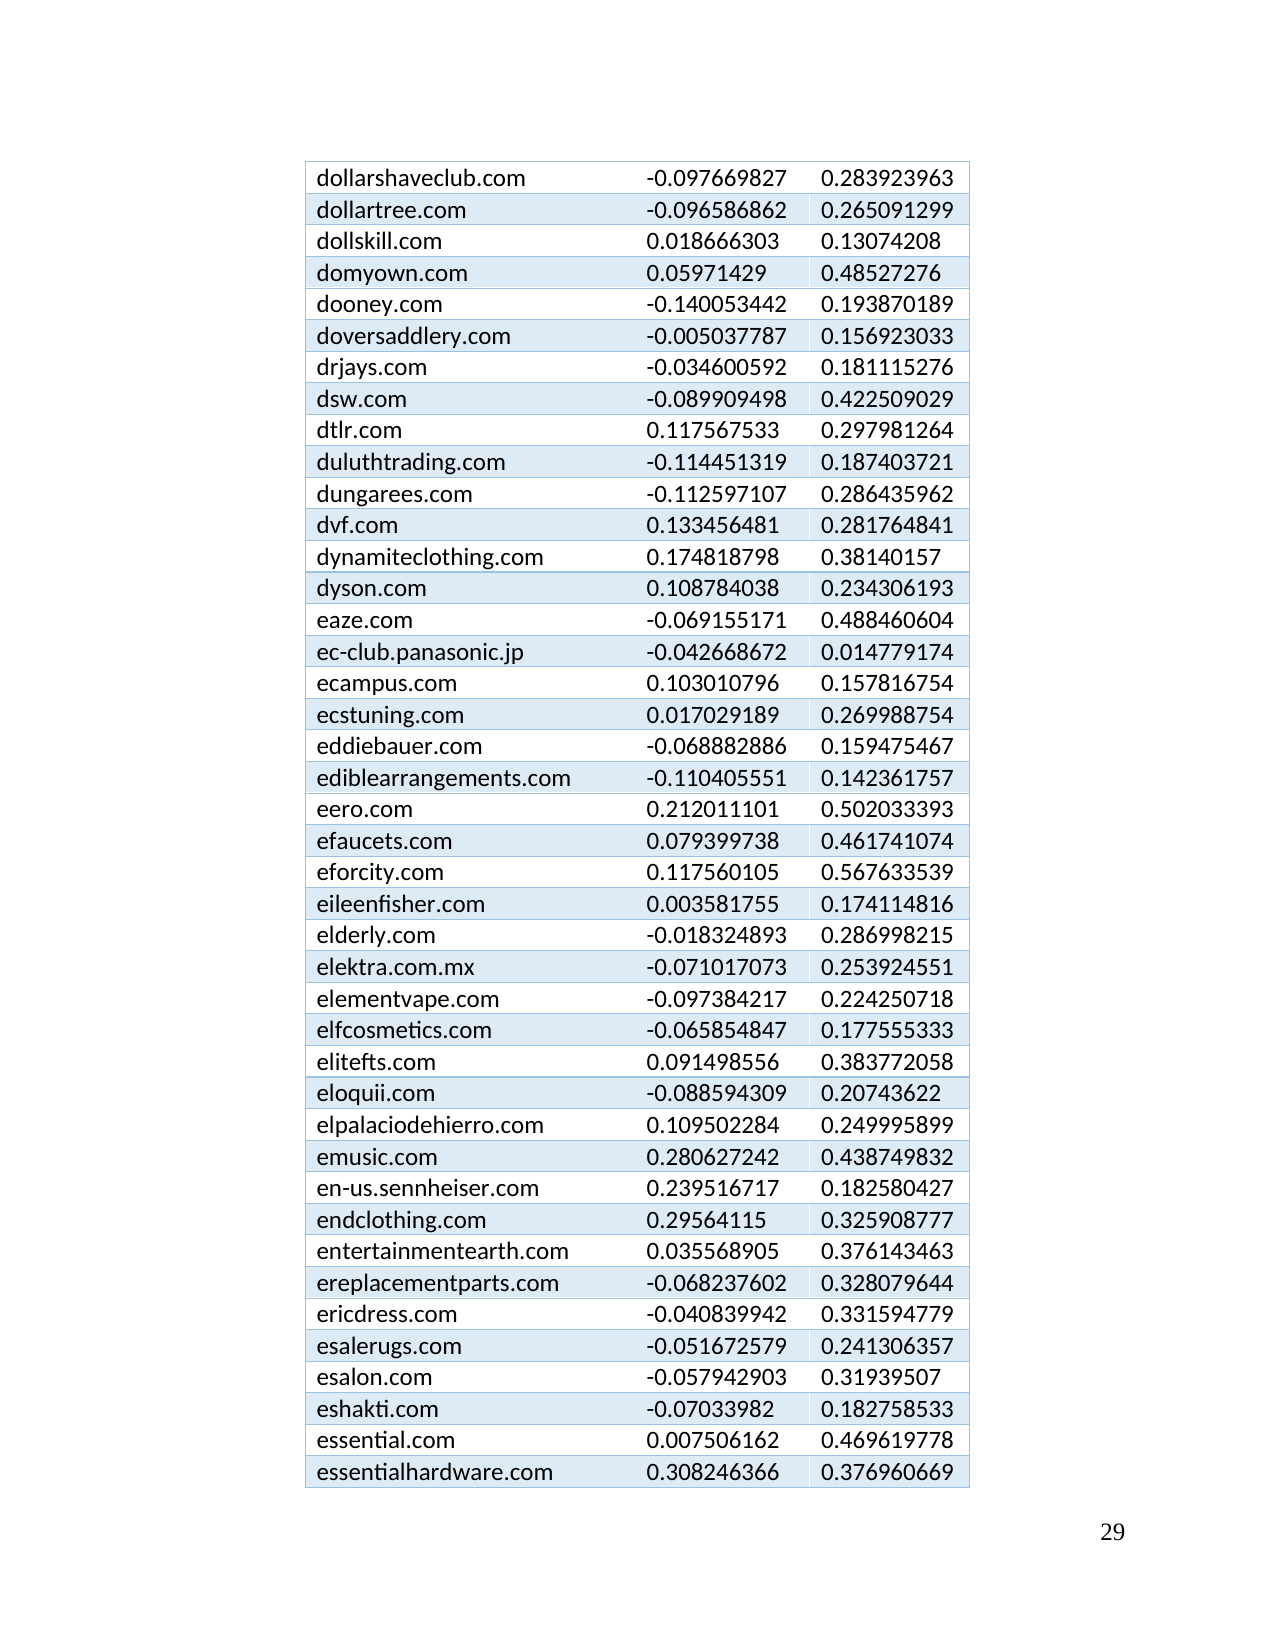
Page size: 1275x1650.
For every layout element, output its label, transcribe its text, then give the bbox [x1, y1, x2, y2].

table_cell 0.38140157 [810, 541, 969, 571]
table_cell esalerugs.com [306, 1330, 635, 1361]
table_cell 0.29564115 [635, 1204, 809, 1234]
table_cell -0.114451319 [635, 446, 809, 477]
table_cell entertainmentearth.com [306, 1235, 635, 1266]
table_cell 0.308246366 [635, 1456, 809, 1487]
table_cell endclothing.com [306, 1204, 635, 1234]
table_cell ecstuning.com [306, 699, 635, 729]
table_cell -0.034600592 [635, 352, 809, 382]
table_cell 0.383772058 [810, 1046, 969, 1076]
table_cell ec-club.panasonic.jp [306, 636, 635, 666]
table_cell 0.103010796 [635, 667, 809, 698]
table_cell 0.05971429 [635, 257, 809, 287]
table_cell 0.241306357 [810, 1330, 969, 1361]
table_cell 0.376143463 [810, 1235, 969, 1266]
table_cell -0.112597107 [635, 478, 809, 508]
table_cell efaucets.com [306, 825, 635, 856]
table_cell 0.331594779 [810, 1299, 969, 1329]
table_cell 0.017029189 [635, 699, 809, 729]
table_cell elfcosmetics.com [306, 1014, 635, 1045]
table_cell 0.117560105 [635, 857, 809, 887]
table_cell -0.065854847 [635, 1014, 809, 1045]
table_cell 0.502033393 [810, 794, 969, 824]
table_cell eforcity.com [306, 857, 635, 887]
table_cell 0.035568905 [635, 1235, 809, 1266]
table_cell elementvape.com [306, 983, 635, 1013]
table_cell 0.567633539 [810, 857, 969, 887]
table_cell 0.212011101 [635, 794, 809, 824]
table_cell 0.269988754 [810, 699, 969, 729]
table_cell -0.097384217 [635, 983, 809, 1013]
table_cell eloquii.com [306, 1078, 635, 1108]
table_cell -0.07033982 [635, 1393, 809, 1424]
table_cell 0.265091299 [810, 194, 969, 224]
table_cell ediblearrangements.com [306, 762, 635, 792]
table_cell 0.174818798 [635, 541, 809, 571]
table_cell dollarshaveclub.com [306, 162, 635, 193]
table_cell -0.110405551 [635, 762, 809, 792]
table_cell domyown.com [306, 257, 635, 287]
table_cell elektra.com.mx [306, 951, 635, 982]
table_cell 0.187403721 [810, 446, 969, 477]
table_cell 0.13074208 [810, 225, 969, 256]
table_cell dollskill.com [306, 225, 635, 256]
table_cell -0.005037787 [635, 320, 809, 351]
table_cell 0.249995899 [810, 1109, 969, 1139]
table_cell 0.286998215 [810, 920, 969, 950]
table_cell en-us.sennheiser.com [306, 1172, 635, 1203]
table_cell essential.com [306, 1425, 635, 1455]
table_cell 0.156923033 [810, 320, 969, 351]
table_cell 0.117567533 [635, 415, 809, 445]
table_cell 0.181115276 [810, 352, 969, 382]
table_cell 0.193870189 [810, 289, 969, 319]
table_cell 0.091498556 [635, 1046, 809, 1076]
table_cell 0.376960669 [810, 1456, 969, 1487]
table_cell 0.018666303 [635, 225, 809, 256]
table_cell -0.057942903 [635, 1362, 809, 1392]
table_cell dyson.com [306, 573, 635, 603]
table_cell elitefts.com [306, 1046, 635, 1076]
table_cell duluthtrading.com [306, 446, 635, 477]
table_cell eshakti.com [306, 1393, 635, 1424]
table_cell 0.133456481 [635, 509, 809, 540]
table_cell -0.040839942 [635, 1299, 809, 1329]
table_cell 0.281764841 [810, 509, 969, 540]
table_cell 0.283923963 [810, 162, 969, 193]
table_cell dollartree.com [306, 194, 635, 224]
table_cell elderly.com [306, 920, 635, 950]
table_cell 0.109502284 [635, 1109, 809, 1139]
table_cell 0.422509029 [810, 383, 969, 414]
table_cell 0.469619778 [810, 1425, 969, 1455]
table_cell 0.31939507 [810, 1362, 969, 1392]
table_cell 0.325908777 [810, 1204, 969, 1234]
table_cell drjays.com [306, 352, 635, 382]
table_cell -0.042668672 [635, 636, 809, 666]
table_cell 0.48527276 [810, 257, 969, 287]
table_cell 0.286435962 [810, 478, 969, 508]
table_cell ereplacementparts.com [306, 1267, 635, 1297]
table_cell 0.157816754 [810, 667, 969, 698]
table_cell elpalaciodehierro.com [306, 1109, 635, 1139]
table_cell 0.461741074 [810, 825, 969, 856]
table_cell -0.097669827 [635, 162, 809, 193]
table_cell 0.159475467 [810, 730, 969, 761]
table_cell 0.224250718 [810, 983, 969, 1013]
table_cell 0.239516717 [635, 1172, 809, 1203]
table_cell emusic.com [306, 1141, 635, 1171]
table_cell 0.20743622 [810, 1078, 969, 1108]
table_cell 0.488460604 [810, 604, 969, 634]
table_cell 0.174114816 [810, 888, 969, 919]
table_cell dungarees.com [306, 478, 635, 508]
table_cell 0.182580427 [810, 1172, 969, 1203]
table_cell 0.297981264 [810, 415, 969, 445]
table_cell 0.014779174 [810, 636, 969, 666]
table_cell eddiebauer.com [306, 730, 635, 761]
table_cell -0.071017073 [635, 951, 809, 982]
table_cell doversaddlery.com [306, 320, 635, 351]
table_cell -0.068882886 [635, 730, 809, 761]
table_cell dynamiteclothing.com [306, 541, 635, 571]
table_cell 0.177555333 [810, 1014, 969, 1045]
table_cell -0.140053442 [635, 289, 809, 319]
table_cell 0.108784038 [635, 573, 809, 603]
table_cell 0.007506162 [635, 1425, 809, 1455]
table_cell 0.079399738 [635, 825, 809, 856]
table_cell -0.051672579 [635, 1330, 809, 1361]
table_cell -0.069155171 [635, 604, 809, 634]
table_cell 0.253924551 [810, 951, 969, 982]
table_cell eero.com [306, 794, 635, 824]
table_cell dooney.com [306, 289, 635, 319]
table_cell ericdress.com [306, 1299, 635, 1329]
table_cell eileenfisher.com [306, 888, 635, 919]
table_cell 0.003581755 [635, 888, 809, 919]
table_cell essentialhardware.com [306, 1456, 635, 1487]
table_cell dtlr.com [306, 415, 635, 445]
table_cell -0.018324893 [635, 920, 809, 950]
table_cell ecampus.com [306, 667, 635, 698]
table_cell eaze.com [306, 604, 635, 634]
table_cell dvf.com [306, 509, 635, 540]
table_cell 0.142361757 [810, 762, 969, 792]
table_cell 0.438749832 [810, 1141, 969, 1171]
table_cell 0.280627242 [635, 1141, 809, 1171]
table_cell 0.182758533 [810, 1393, 969, 1424]
table_cell esalon.com [306, 1362, 635, 1392]
table_cell -0.096586862 [635, 194, 809, 224]
table_cell -0.089909498 [635, 383, 809, 414]
table_cell -0.088594309 [635, 1078, 809, 1108]
table_cell -0.068237602 [635, 1267, 809, 1297]
table_cell 0.234306193 [810, 573, 969, 603]
table_cell dsw.com [306, 383, 635, 414]
table_cell 0.328079644 [810, 1267, 969, 1297]
